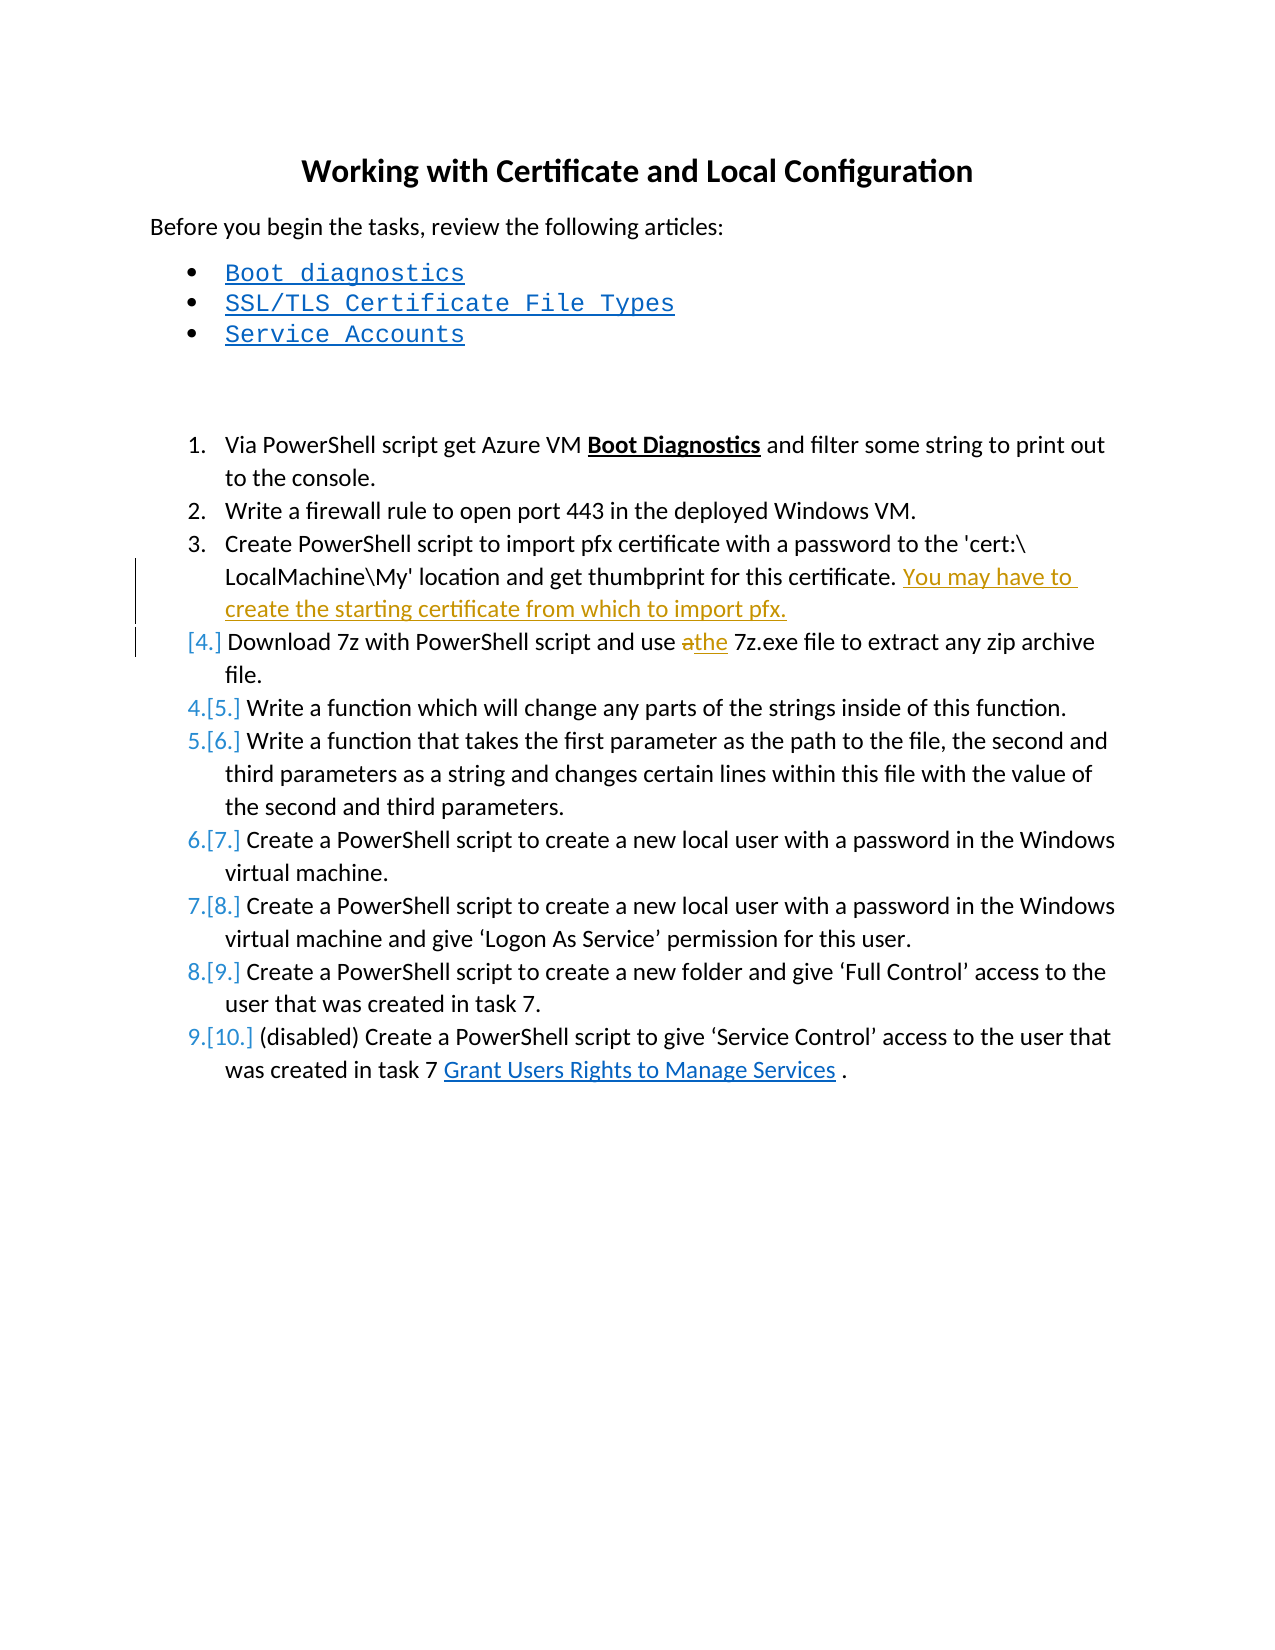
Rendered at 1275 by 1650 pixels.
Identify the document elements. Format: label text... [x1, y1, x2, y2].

list Create PowerShell script to import pfx certificate with a password to the 'cert:\LocalMachine\My' location and get thumbprint for this certificate. [187, 528, 1125, 624]
list (disabled) Create a PowerShell script to give ‘Service Control’ access to the user that was created in task 7 Grant Users Rights to Manage Services . [187, 1022, 1125, 1085]
list Write a function that takes the first parameter as the path to the file, the second and third parameters as a string and changes certain lines within this file with the value of the second and third parameters. [187, 725, 1125, 822]
list SSL/TLS Certificate File Types [187, 291, 1125, 319]
list Write a function which will change any parts of the strings inside of this function. [187, 692, 1125, 723]
list Create a PowerShell script to create a new folder and give ‘Full Control’ access to the user that was created in task 7. [187, 956, 1125, 1019]
text Working with Certificate and Local Configuration [150, 150, 1125, 191]
list Service Accounts [187, 321, 1125, 349]
text Before you begin the tasks, review the following articles: [150, 211, 1125, 241]
list Download 7z with PowerShell script and use 7z.exe file to extract any zip archive file. [187, 627, 1125, 690]
list Create a PowerShell script to create a new local user with a password in the Windows virtual machine. [187, 824, 1125, 887]
list Via PowerShell script get Azure VM Boot Diagnostics and filter some string to print out to the console. [187, 429, 1125, 492]
list Write a firewall rule to open port 443 in the deployed Windows VM. [187, 495, 1125, 525]
list Boot diagnostics [187, 260, 1125, 288]
list Create a PowerShell script to create a new local user with a password in the Windows virtual machine and give ‘Logon As Service’ permission for this user. [187, 890, 1125, 953]
